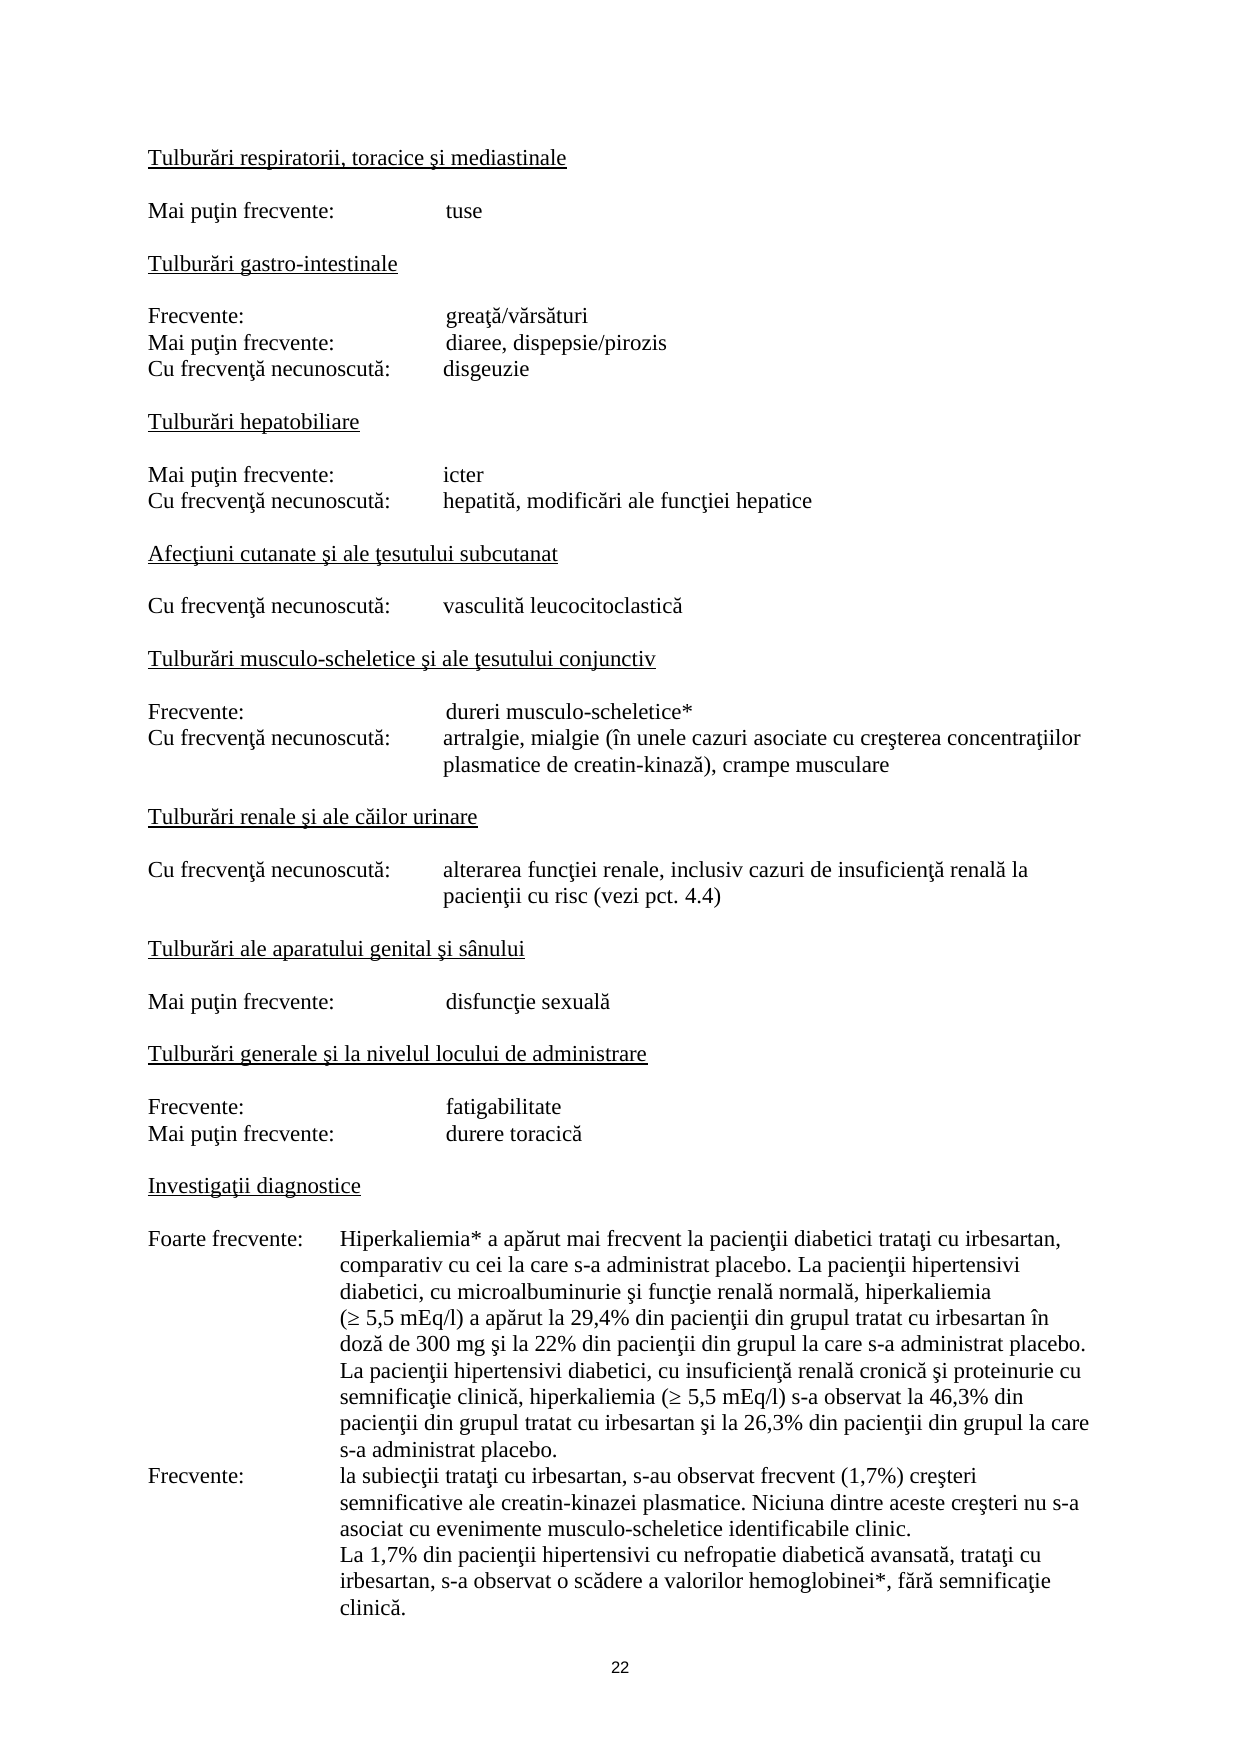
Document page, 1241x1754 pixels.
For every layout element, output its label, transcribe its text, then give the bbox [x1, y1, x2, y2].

text Cu frecvenţă necunoscută: vasculită leucocitoclastică [148, 592, 1093, 619]
text Mai puţin frecvente: icter [148, 461, 1093, 487]
text Frecvente: la subiecţii trataţi cu irbesartan, s-au observat frecvent (1,7%) creşteri semnificative ale creatin-kinazei plasmatice. Niciuna dintre aceste creşteri nu s-a asociat cu evenimente musculo-scheletice identificabile clinic. [148, 1462, 1093, 1541]
text Mai puţin frecvente: durere toracică [148, 1119, 1093, 1146]
text Frecvente: dureri musculo-scheletice* [148, 698, 1093, 724]
text Mai puţin frecvente: diaree, dispepsie/pirozis [148, 329, 1093, 355]
text Tulburări gastro-intestinale [148, 250, 1093, 276]
text Mai puţin frecvente: disfuncţie sexuală [148, 988, 1093, 1014]
text Frecvente: fatigabilitate [148, 1093, 1093, 1119]
text Frecvente: greaţă/vărsături [148, 303, 1093, 329]
text Tulburări musculo-scheletice şi ale ţesutului conjunctiv [148, 645, 1093, 672]
text Cu frecvenţă necunoscută: hepatită, modificări ale funcţiei hepatice [148, 487, 1093, 513]
text Tulburări ale aparatului genital şi sânului [148, 935, 1093, 961]
text Cu frecvenţă necunoscută: alterarea funcţiei renale, inclusiv cazuri de insuficienţă renală la pacienţii cu risc (vezi pct. 4.4) [148, 856, 1093, 909]
text Foarte frecvente: Hiperkaliemia* a apărut mai frecvent la pacienţii diabetici trataţi cu irbesartan, comparativ cu cei la care s-a administrat placebo. La pacienţii hipertensivi diabetici, cu microalbuminurie şi funcţie renală normală, hiperkaliemia (≥ 5,5 mEq/l) a apărut la 29,4% din pacienţii din grupul tratat cu irbesartan în doză de 300 mg şi la 22% din pacienţii din grupul la care s-a administrat placebo. La pacienţii hipertensivi diabetici, cu insuficienţă renală cronică şi proteinurie cu semnificaţie clinică, hiperkaliemia (≥ 5,5 mEq/l) s-a observat la 46,3% din pacienţii din grupul tratat cu irbesartan şi la 26,3% din pacienţii din grupul la care s-a administrat placebo. [148, 1225, 1093, 1462]
text Tulburări renale şi ale căilor urinare [148, 803, 1093, 830]
text Afecţiuni cutanate şi ale ţesutului subcutanat [148, 540, 1093, 566]
text Cu frecvenţă necunoscută: artralgie, mialgie (în unele cazuri asociate cu creşterea concentraţiilor plasmatice de creatin-kinază), crampe musculare [148, 724, 1093, 777]
text Investigaţii diagnostice [148, 1172, 1093, 1199]
text La 1,7% din pacienţii hipertensivi cu nefropatie diabetică avansată, trataţi cu irbesartan, s-a observat o scădere a valorilor hemoglobinei*, fără semnificaţie clinică. [339, 1541, 1093, 1620]
text Mai puţin frecvente: tuse [148, 197, 1093, 223]
text Tulburări generale şi la nivelul locului de administrare [148, 1041, 1093, 1067]
text Tulburări hepatobiliare [148, 408, 1093, 434]
text Tulburări respiratorii, toracice şi mediastinale [148, 144, 1093, 171]
text Cu frecvenţă necunoscută: disgeuzie [148, 355, 1093, 382]
